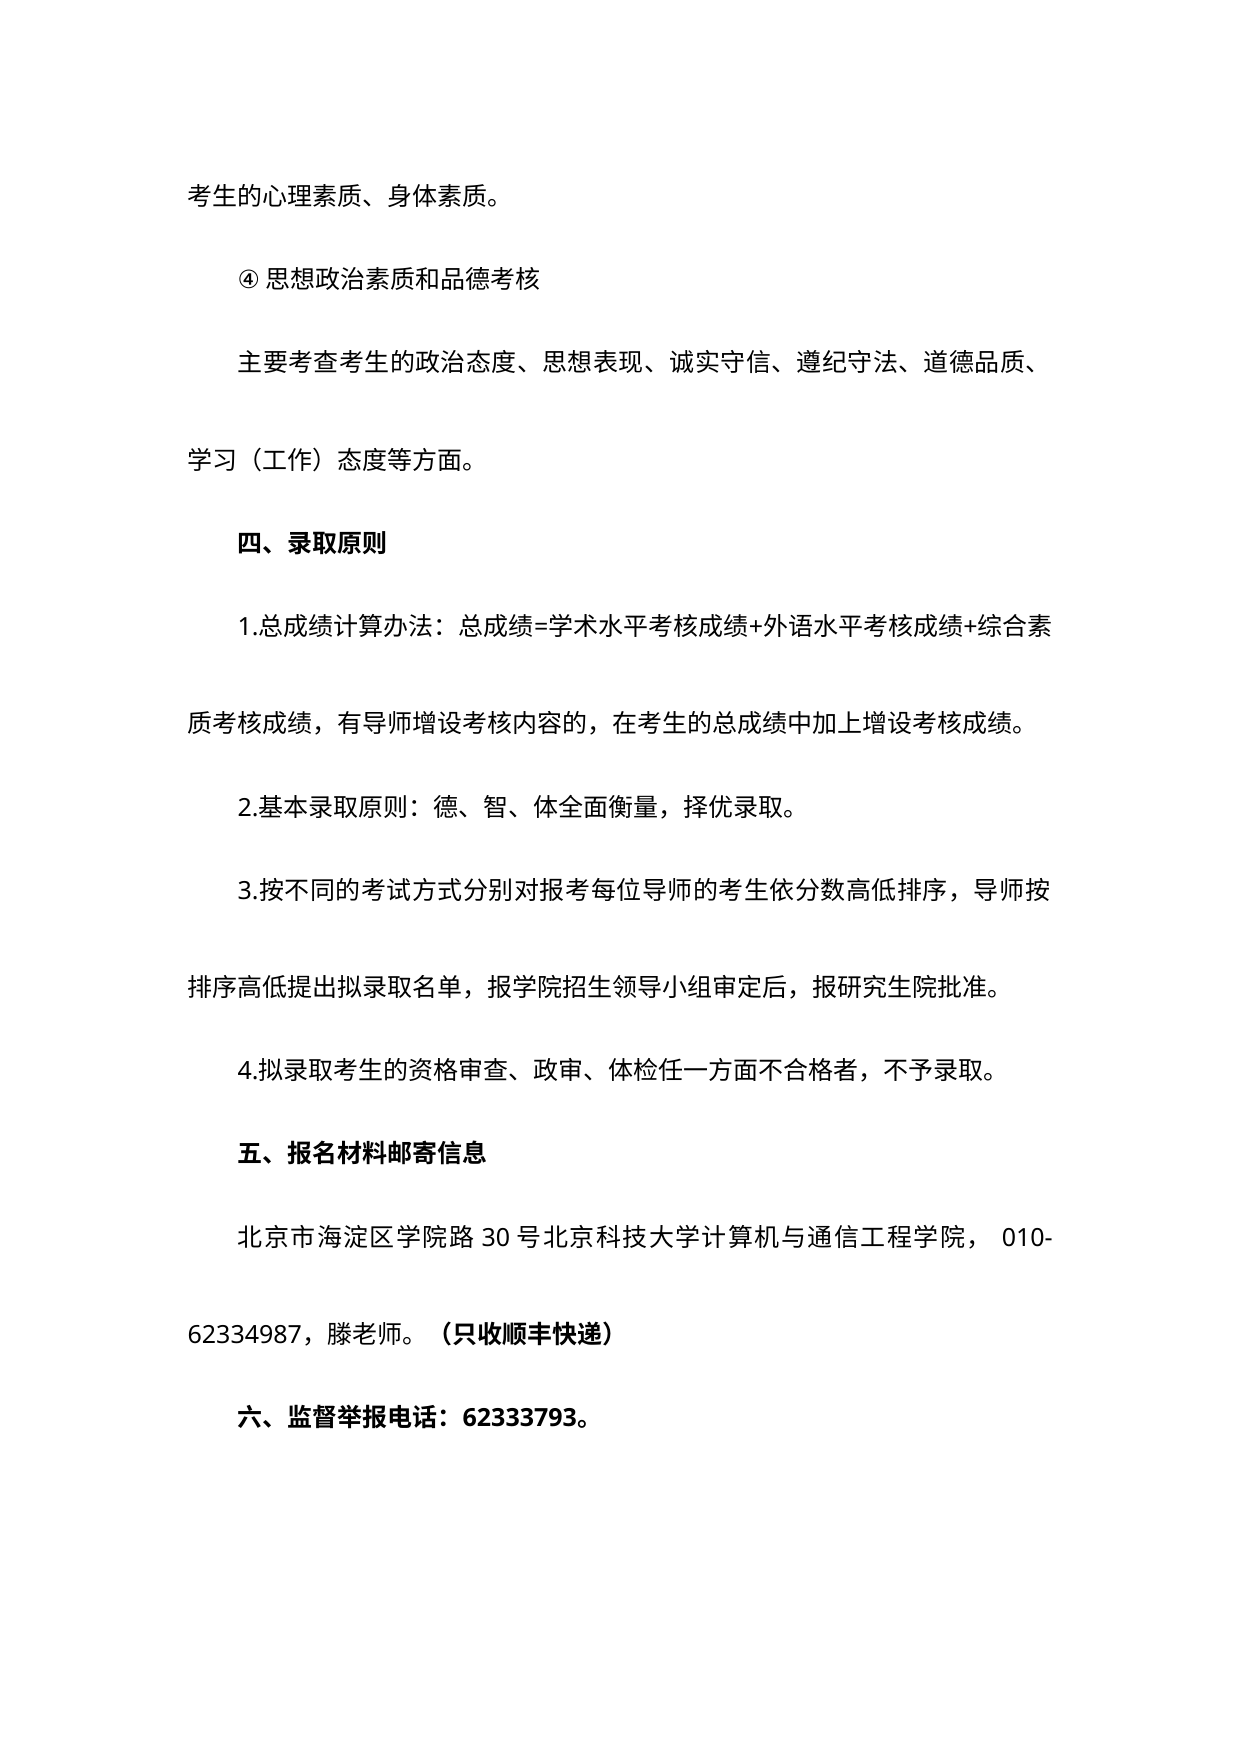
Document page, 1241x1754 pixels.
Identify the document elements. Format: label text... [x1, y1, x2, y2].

text 主要考查考生的政治态度、思想表现、诚实守信、遵纪守法、道德品质、学习（工作）态度等方面。 [187, 328, 1053, 491]
text 五、报名材料邮寄信息 [187, 1119, 1053, 1184]
text 1.总成绩计算办法：总成绩=学术水平考核成绩+外语水平考核成绩+综合素质考核成绩，有导师增设考核内容的，在考生的总成绩中加上增设考核成绩。 [187, 592, 1053, 754]
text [187, 162, 1053, 227]
text ④思想政治素质和品德考核 [187, 245, 1053, 310]
text 四、录取原则 [187, 509, 1053, 574]
text 2.基本录取原则：德、智、体全面衡量，择优录取。 [187, 773, 1053, 838]
text 六、监督举报电话：62333793。 [187, 1383, 1053, 1448]
text 4.拟录取考生的资格审查、政审、体检任一方面不合格者，不予录取。 [187, 1036, 1053, 1101]
text 北京市海淀区学院路30号北京科技大学计算机与通信工程学院， 010-62334987，滕老师。（只收顺丰快递） [187, 1203, 1053, 1365]
text 3.按不同的考试方式分别对报考每位导师的考生依分数高低排序，导师按排序高低提出拟录取名单，报学院招生领导小组审定后，报研究生院批准。 [187, 856, 1053, 1018]
